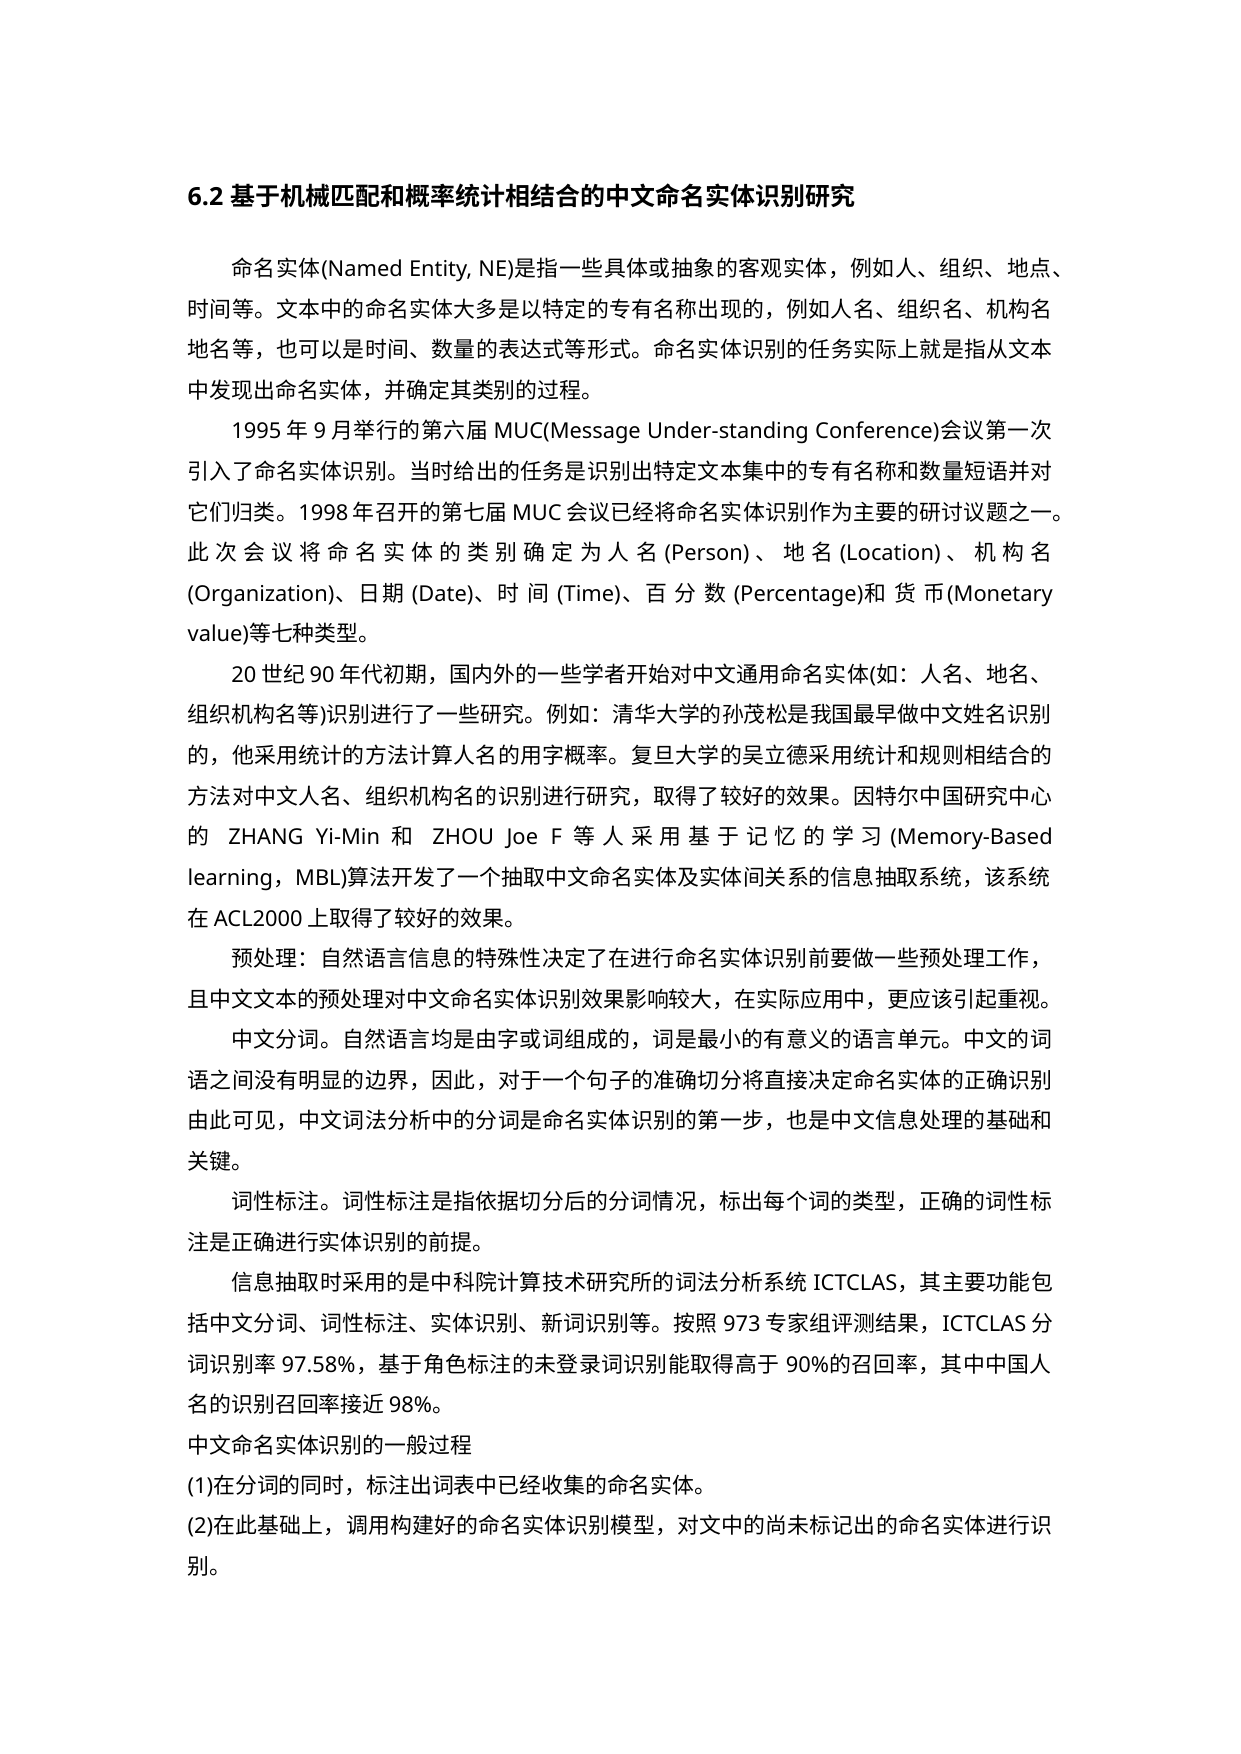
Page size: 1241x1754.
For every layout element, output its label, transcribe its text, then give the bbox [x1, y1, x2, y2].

text 20世纪90年代初期，国内外的一些学者开始对中文通用命名实体(如：人名、地名、组织机构名等)识别进行了一些研究。例如：清华大学的孙茂松是我国最早做中文姓名识别的，他采用统计的方法计算人名的用字概率。复旦大学的吴立德采用统计和规则相结合的方法对中文人名、组织机构名的识别进行研究，取得了较好的效果。因特尔中国研究中心的 ZHANG Yi-Min和 ZHOU Joe F等人采用基于记忆的学习(Memory-Based learning，MBL)算法开发了一个抽取中文命名实体及实体间关系的信息抽取系统，该系统在ACL2000上取得了较好的效果。 [187, 656, 1053, 933]
text 信息抽取时采用的是中科院计算技术研究所的词法分析系统ICTCLAS，其主要功能包括中文分词、词性标注、实体识别、新词识别等。按照973专家组评测结果，ICTCLAS分词识别率97.58%，基于角色标注的未登录词识别能取得高于90%的召回率，其中中国人名的识别召回率接近98%。 [187, 1265, 1053, 1419]
text 1995年9月举行的第六届MUC(Message Under⁃standing Conference)会议第一次引入了命名实体识别。当时给出的任务是识别出特定文本集中的专有名称和数量短语并对它们归类。1998年召开的第七届MUC会议已经将命名实体识别作为主要的研讨议题之一。此次会议将命名实体的类别确定为人名(Person)、地名(Location)、机构名(Organization)、日期 (Date)、时 间 (Time)、百 分 数 (Percentage)和 货 币(Monetary value)等七种类型。 [187, 413, 1053, 648]
text 词性标注。词性标注是指依据切分后的分词情况，标出每个词的类型，正确的词性标注是正确进行实体识别的前提。 [187, 1184, 1053, 1257]
text 预处理：自然语言信息的特殊性决定了在进行命名实体识别前要做一些预处理工作，且中文文本的预处理对中文命名实体识别效果影响较大，在实际应用中，更应该引起重视。 [187, 941, 1053, 1014]
subtitle 6.2 基于机械匹配和概率统计相结合的中文命名实体识别研究 [187, 162, 1053, 227]
text 命名实体(Named Entity, NE)是指一些具体或抽象的客观实体，例如人、组织、地点、时间等。文本中的命名实体大多是以特定的专有名称出现的，例如人名、组织名、机构名、地名等，也可以是时间、数量的表达式等形式。命名实体识别的任务实际上就是指从文本中发现出命名实体，并确定其类别的过程。 [187, 251, 1053, 405]
text (2)在此基础上，调用构建好的命名实体识别模型，对文中的尚未标记出的命名实体进行识别。 [187, 1508, 1053, 1581]
text 中文分词。自然语言均是由字或词组成的，词是最小的有意义的语言单元。中文的词语之间没有明显的边界，因此，对于一个句子的准确切分将直接决定命名实体的正确识别。由此可见，中文词法分析中的分词是命名实体识别的第一步，也是中文信息处理的基础和关键。 [187, 1022, 1053, 1176]
text 中文命名实体识别的一般过程 [187, 1427, 1053, 1460]
text (1)在分词的同时，标注出词表中已经收集的命名实体。 [187, 1468, 1053, 1500]
